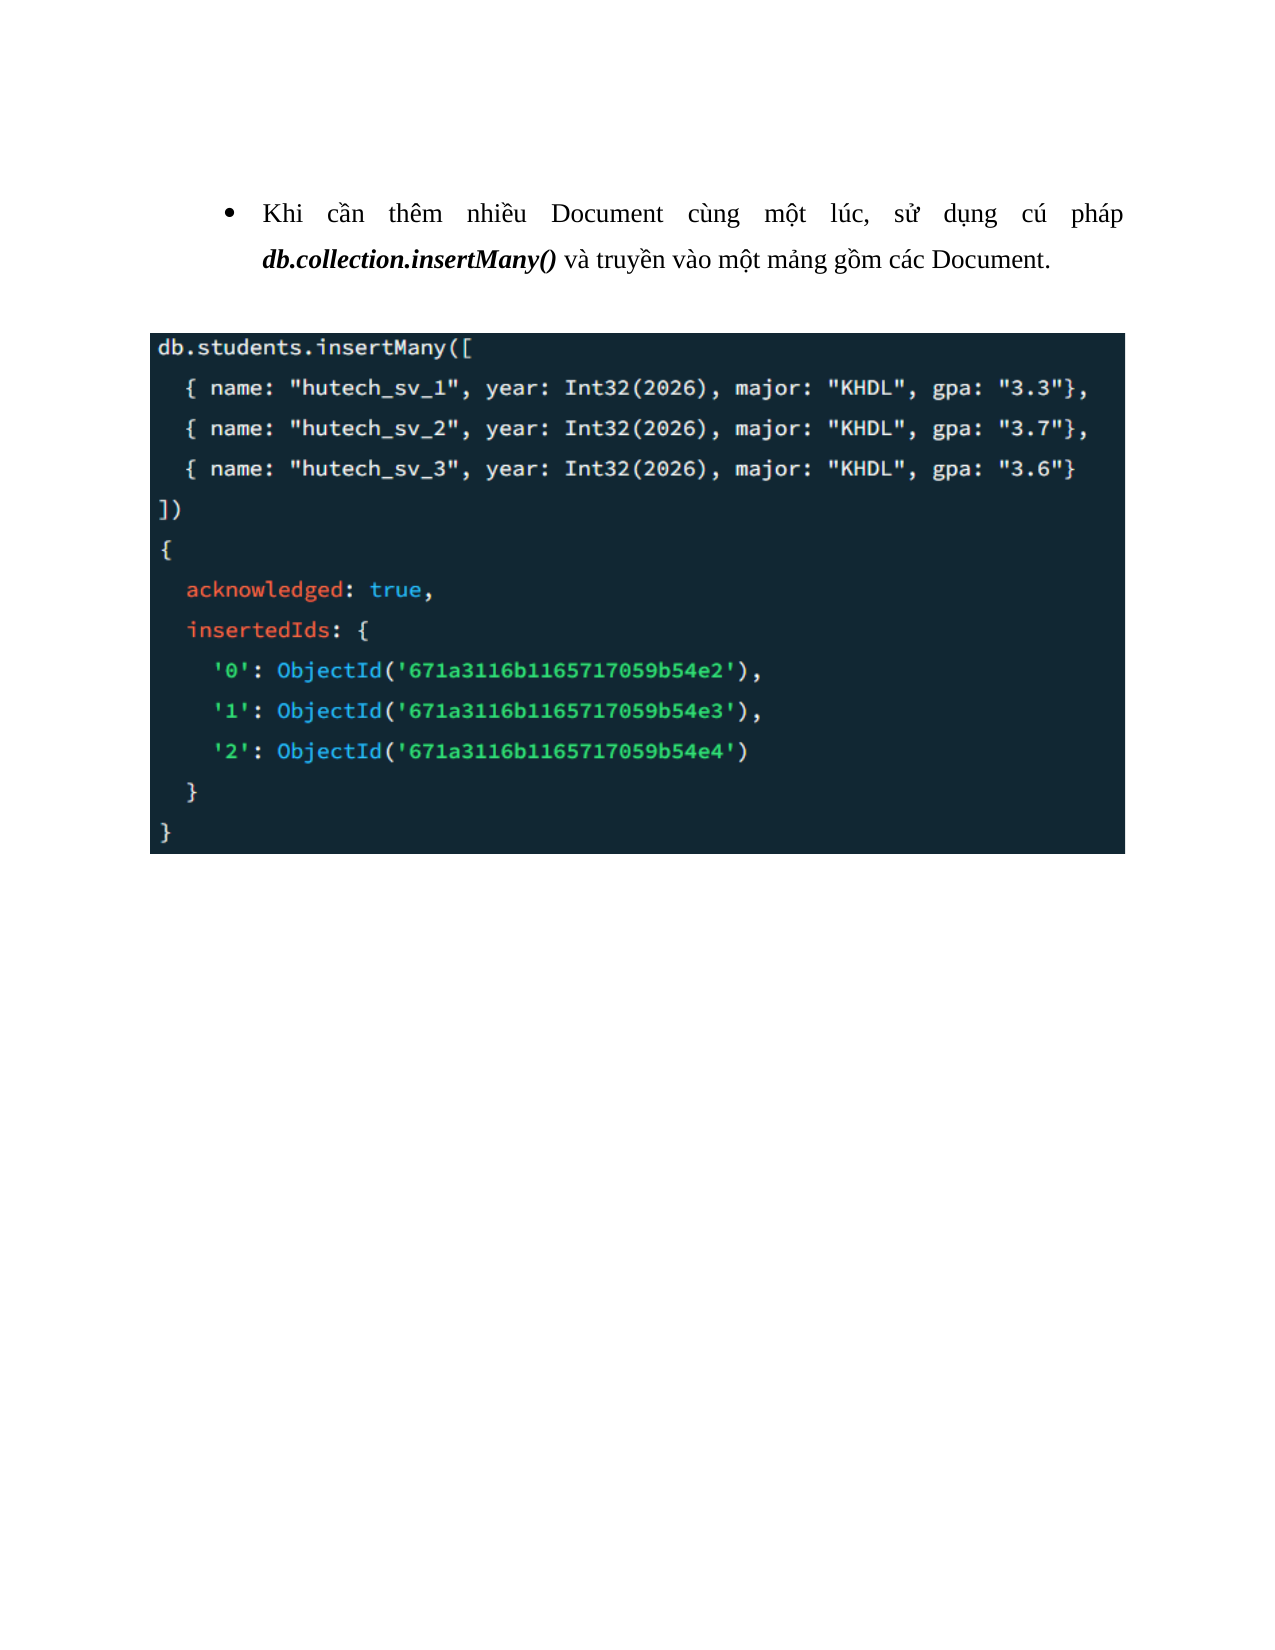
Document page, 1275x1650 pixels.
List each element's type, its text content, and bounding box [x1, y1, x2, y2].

list Khi cần thêm nhiều Document cùng một lúc, sử dụng cú pháp db.collection.insertMany() và truyền vào một mảng gồm các Document. [225, 197, 1125, 274]
picture [150, 333, 1125, 854]
